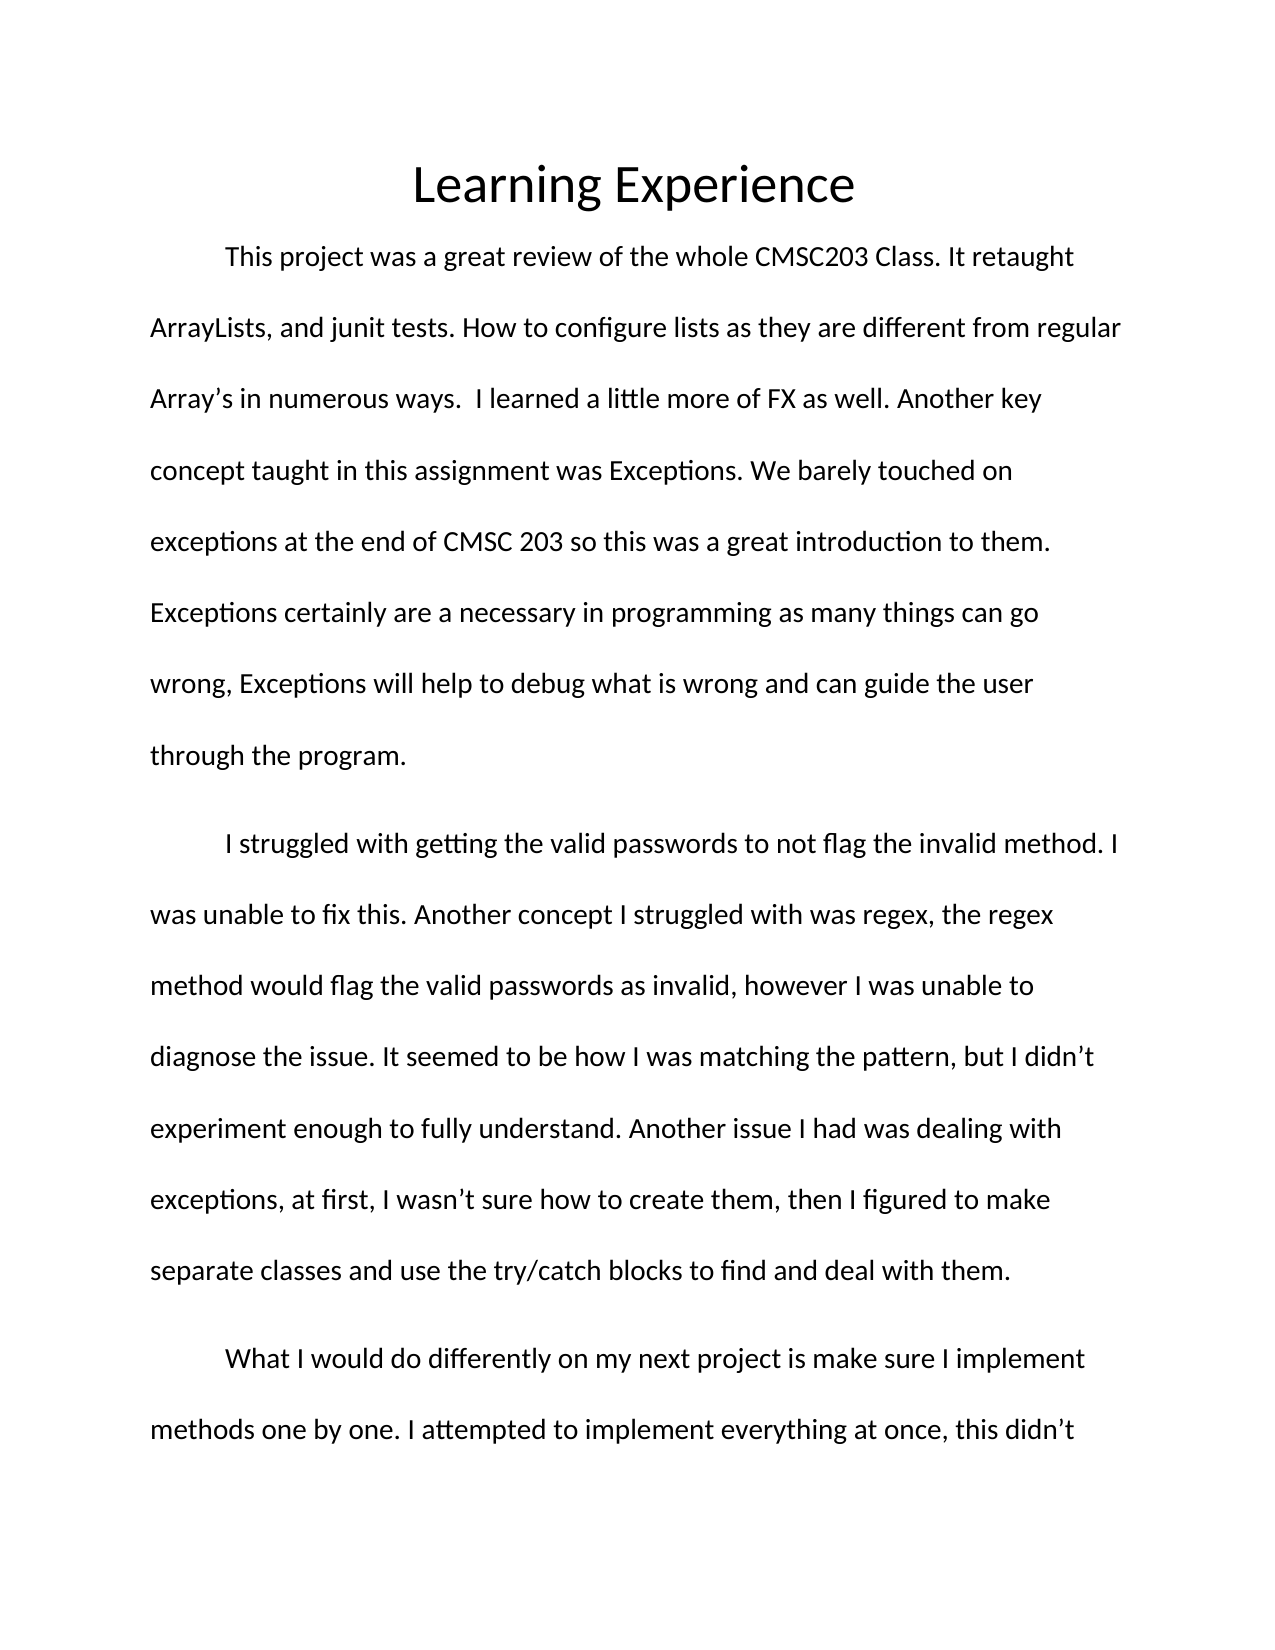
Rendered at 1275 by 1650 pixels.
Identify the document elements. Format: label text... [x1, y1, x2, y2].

text Learning Experience [150, 150, 1125, 216]
text This project was a great review of the whole CMSC203 Class. It retaught ArrayLists, and junit tests. How to configure lists as they are different from regular Array’s in numerous ways. I learned a little more of FX as well. Another key concept taught in this assignment was Exceptions. We barely touched on exceptions at the end of CMSC 203 so this was a great introduction to them. Exceptions certainly are a necessary in programming as many things can go wrong, Exceptions will help to debug what is wrong and can guide the user through the program. [150, 238, 1125, 772]
text I struggled with getting the valid passwords to not flag the invalid method. I was unable to fix this. Another concept I struggled with was regex, the regex method would flag the valid passwords as invalid, however I was unable to diagnose the issue. It seemed to be how I was matching the pattern, but I didn’t experiment enough to fully understand. Another issue I had was dealing with exceptions, at first, I wasn’t sure how to create them, then I figured to make separate classes and use the try/catch blocks to find and deal with them. [150, 825, 1125, 1288]
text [150, 1340, 1125, 1447]
